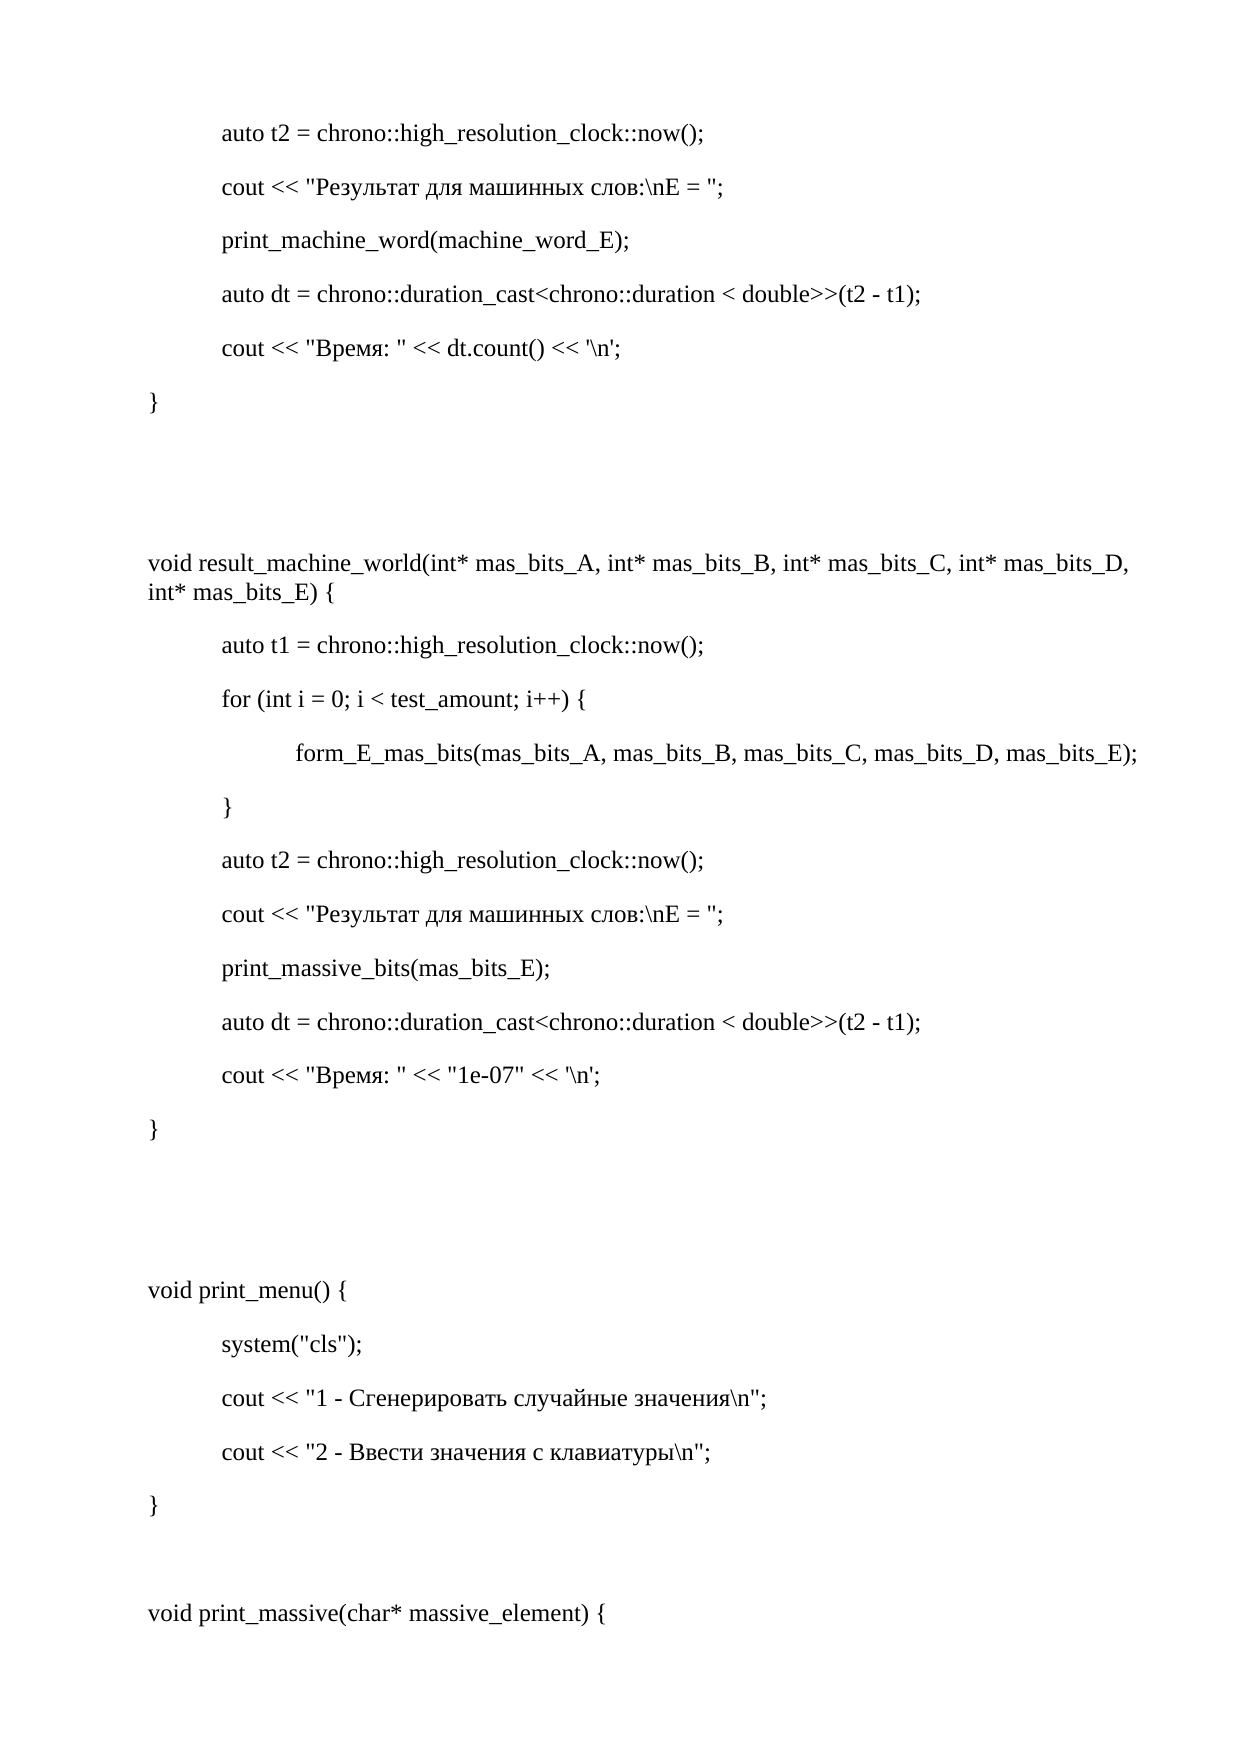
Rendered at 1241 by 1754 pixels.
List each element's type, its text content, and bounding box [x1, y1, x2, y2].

subtitle print_massive_bits(mas_bits_E); [148, 953, 1152, 982]
subtitle } [148, 387, 1152, 416]
subtitle print_machine_word(machine_word_E); [148, 226, 1152, 254]
subtitle void result_machine_world(int* mas_bits_A, int* mas_bits_B, int* mas_bits_C, int* mas_bits_D, int* mas_bits_E) { [148, 548, 1152, 606]
subtitle } [148, 1491, 1152, 1519]
subtitle form_E_mas_bits(mas_bits_A, mas_bits_B, mas_bits_C, mas_bits_D, mas_bits_E); [148, 738, 1152, 767]
subtitle auto dt = chrono::duration_cast<chrono::duration < double>>(t2 - t1); [148, 279, 1152, 308]
subtitle cout << "2 - Ввести значения с клавиатуры\n"; [148, 1437, 1152, 1466]
subtitle void print_menu() { [148, 1276, 1152, 1304]
subtitle auto dt = chrono::duration_cast<chrono::duration < double>>(t2 - t1); [148, 1007, 1152, 1036]
subtitle cout << "Время: " << "1e-07" << '\n'; [148, 1061, 1152, 1089]
subtitle system("cls"); [148, 1329, 1152, 1358]
subtitle cout << "Результат для машинных слов:\nE = "; [148, 172, 1152, 201]
subtitle void print_massive(char* massive_element) { [148, 1598, 1152, 1627]
subtitle for (int i = 0; i < test_amount; i++) { [148, 684, 1152, 713]
subtitle auto t1 = chrono::high_resolution_clock::now(); [148, 631, 1152, 659]
subtitle auto t2 = chrono::high_resolution_clock::now(); [148, 118, 1152, 147]
subtitle cout << "1 - Сгенерировать случайные значения\n"; [148, 1383, 1152, 1412]
subtitle } [148, 1114, 1152, 1143]
subtitle } [148, 792, 1152, 821]
subtitle cout << "Результат для машинных слов:\nE = "; [148, 899, 1152, 928]
subtitle auto t2 = chrono::high_resolution_clock::now(); [148, 846, 1152, 874]
subtitle cout << "Время: " << dt.count() << '\n'; [148, 333, 1152, 362]
